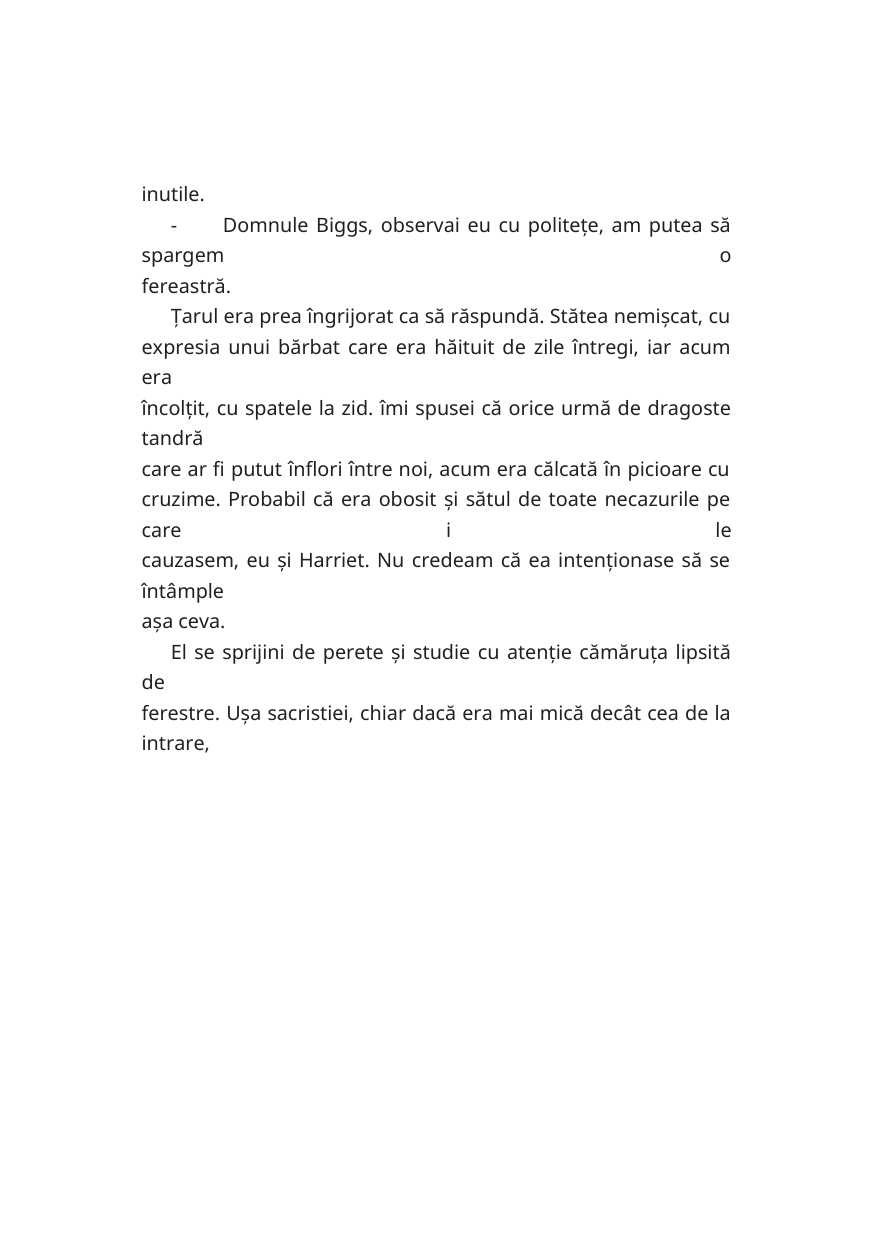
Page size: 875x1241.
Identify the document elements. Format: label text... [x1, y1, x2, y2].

list Domnule Biggs, observai eu cu politeţe, am putea să spargem o fereastră. [141, 208, 731, 299]
text El se sprijini de perete şi studie cu atenţie cămăruţa lipsită de ferestre. Uşa sacristiei, chiar dacă era mai mică decât cea de la intrare,era la fel de groasă şi de solidă, iar el nu avea nici o şansă să reuşească s-o forţeze. Ridică privirea spre tavanul arcuit, clătinând din cap dezamăgit. [141, 635, 731, 757]
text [141, 177, 731, 208]
text Ţarul era prea îngrijorat ca să răspundă. Stătea nemişcat, cu expresia unui bărbat care era hăituit de zile întregi, iar acum era încolţit, cu spatele la zid. îmi spusei că orice urmă de dragoste tandră care ar fi putut înflori între noi, acum era călcată în picioare cu cruzime. Probabil că era obosit şi sătul de toate necazurile pe care i le cauzasem, eu şi Harriet. Nu credeam că ea intenţionase să se întâmple aşa ceva. [141, 299, 731, 635]
